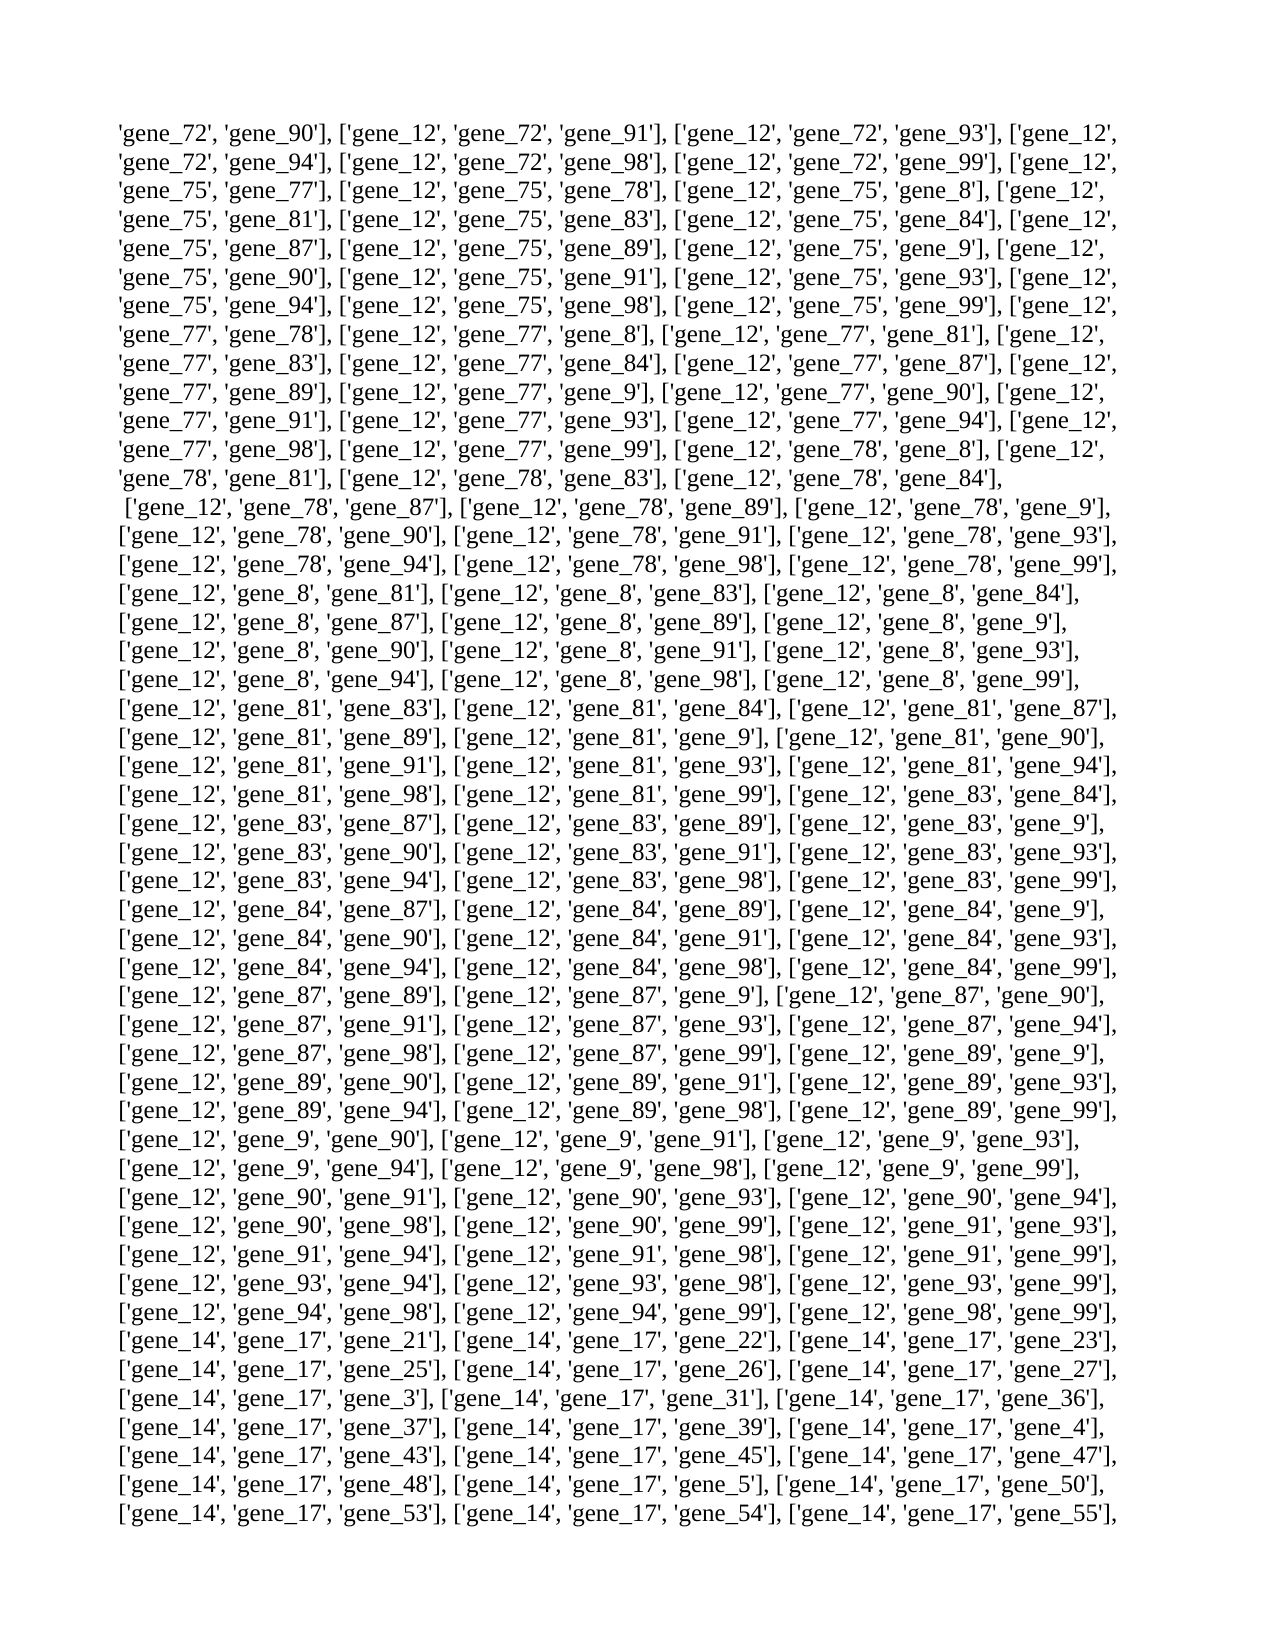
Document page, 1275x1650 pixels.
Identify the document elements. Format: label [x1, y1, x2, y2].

text [118, 492, 1157, 1527]
text [118, 118, 1157, 492]
